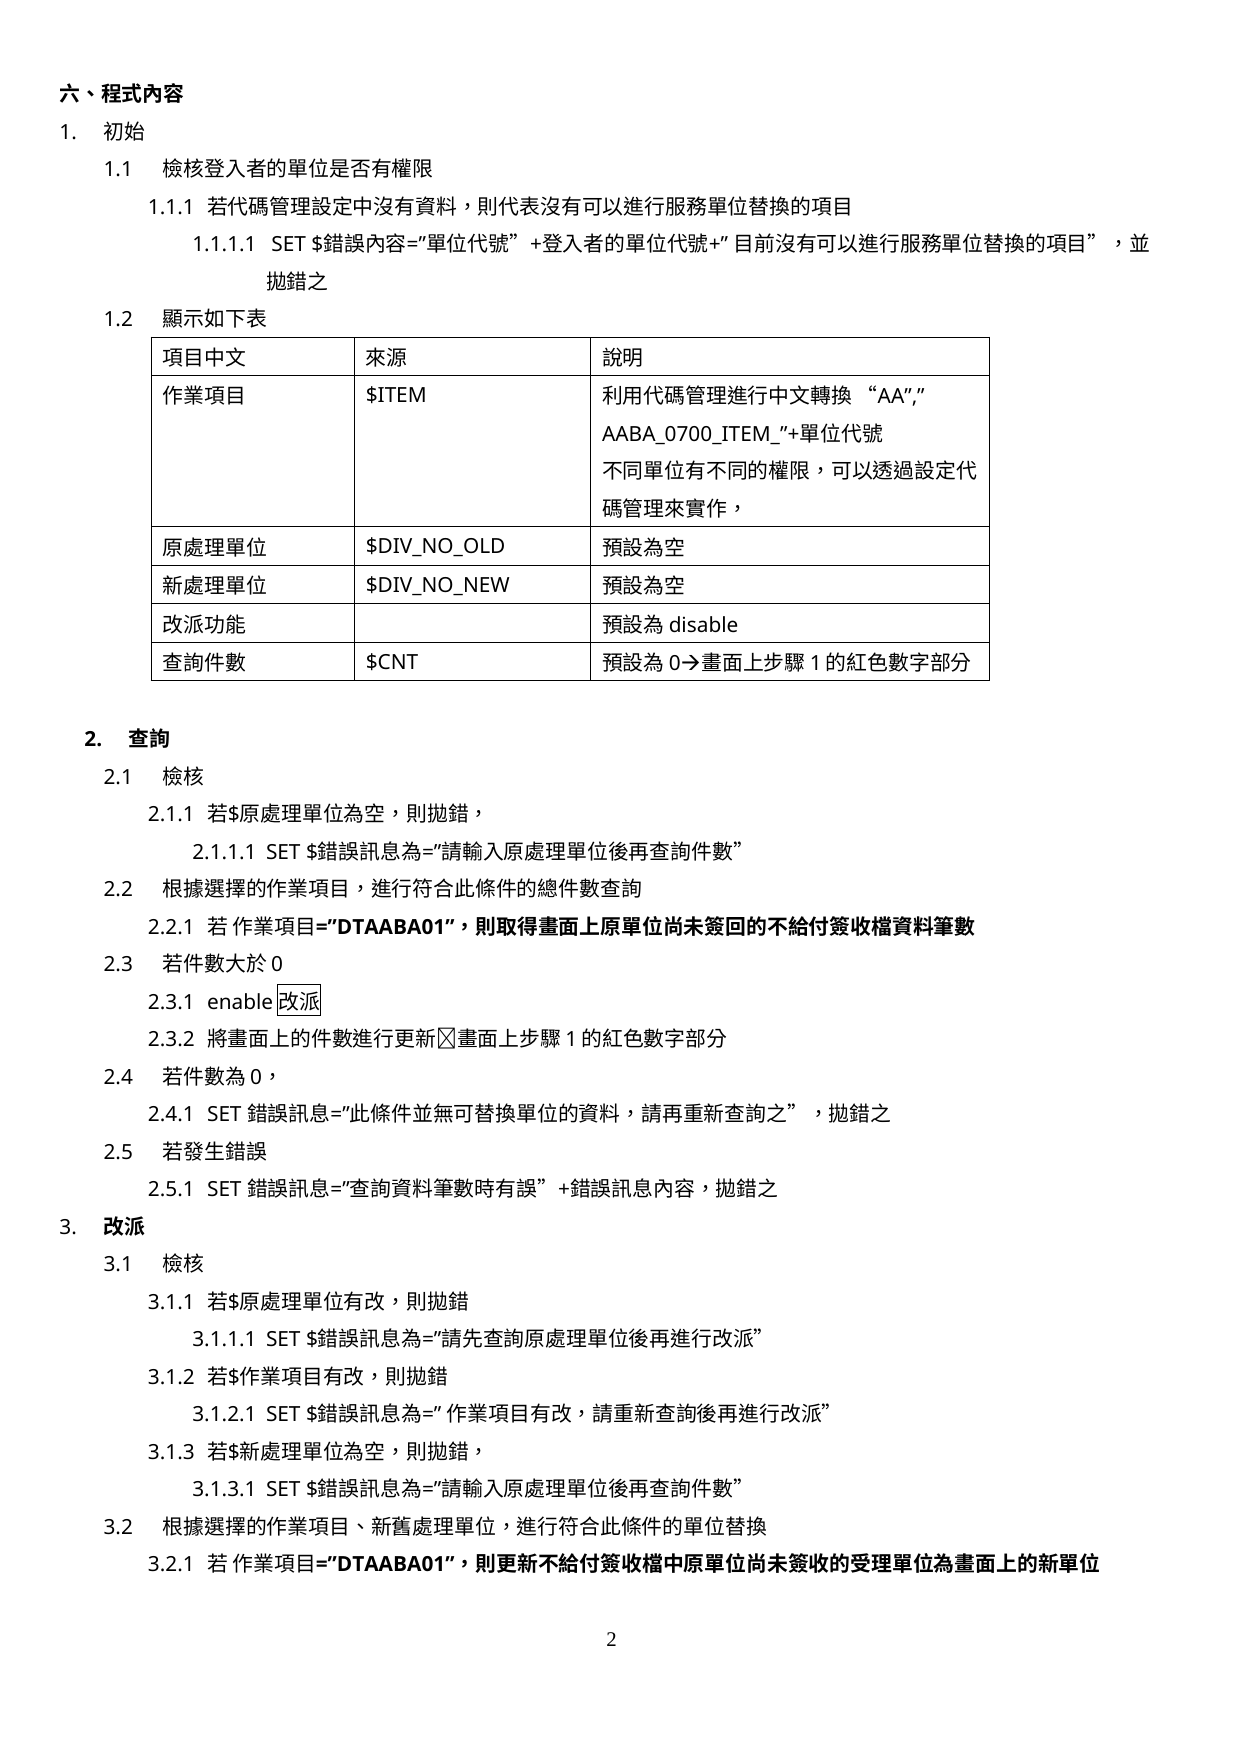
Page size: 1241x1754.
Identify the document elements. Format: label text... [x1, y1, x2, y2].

table_cell 利用代碼管理進行中文轉換 “AA”,” AABA_0700_ITEM_”+單位代號 不同單位有不同的權限，可以透過設定代碼管理來實作， [591, 376, 989, 526]
table_header 項目中文 [152, 338, 354, 375]
table_cell $DIV_NO_NEW [355, 566, 590, 603]
list SET 錯誤訊息=”此條件並無可替換單位的資料，請再重新查詢之”，拋錯之 [148, 1094, 1163, 1131]
list enable改派 [148, 981, 1163, 1019]
list 若 作業項目=”DTAABA01”，則更新不給付簽收檔中原單位尚未簽收的受理單位為畫面上的新單位 [148, 1544, 1163, 1581]
list 顯示如下表 [103, 299, 1163, 337]
list 若代碼管理設定中沒有資料，則代表沒有可以進行服務單位替換的項目 [148, 187, 1163, 224]
list 若發生錯誤 [103, 1131, 1163, 1169]
list 初始 [59, 112, 1163, 149]
list 若件數大於0 [103, 944, 1163, 981]
table_cell 查詢件數 [152, 643, 354, 680]
table_cell 改派功能 [152, 604, 354, 642]
table_cell [355, 604, 590, 642]
table_cell 預設為空 [591, 566, 989, 603]
table_cell 預設為disable [591, 604, 989, 642]
table_cell $CNT [355, 643, 590, 680]
list SET $錯誤訊息為=”請輸入原處理單位後再查詢件數” [192, 831, 1163, 869]
list 檢核 [103, 756, 1163, 794]
list SET $錯誤訊息為=”請先查詢原處理單位後再進行改派” [192, 1319, 1163, 1356]
list 若$原處理單位有改，則拋錯 [148, 1281, 1163, 1319]
list 檢核 [103, 1244, 1163, 1281]
list 將畫面上的件數進行更新畫面上步驟1的紅色數字部分 [148, 1019, 1163, 1056]
list 改派 [59, 1206, 1163, 1244]
table_cell 預設為0畫面上步驟1的紅色數字部分 [591, 643, 989, 680]
text 六、程式內容 [59, 74, 1163, 112]
list 根據選擇的作業項目、新舊處理單位，進行符合此條件的單位替換 [103, 1506, 1163, 1544]
list 根據選擇的作業項目，進行符合此條件的總件數查詢 [103, 869, 1163, 906]
table_cell 作業項目 [152, 376, 354, 526]
list 若$新處理單位為空，則拋錯， [148, 1431, 1163, 1469]
list SET $錯誤訊息為=” 作業項目有改，請重新查詢後再進行改派” [192, 1394, 1163, 1431]
list 查詢 [84, 719, 1163, 756]
list 若件數為0， [103, 1056, 1163, 1094]
table_cell $ITEM [355, 376, 590, 526]
list 若 作業項目=”DTAABA01”，則取得畫面上原單位尚未簽回的不給付簽收檔資料筆數 [148, 906, 1163, 944]
table_header 說明 [591, 338, 989, 375]
table_cell $DIV_NO_OLD [355, 527, 590, 565]
list 若$作業項目有改，則拋錯 [148, 1356, 1163, 1394]
list 檢核登入者的單位是否有權限 [103, 149, 1163, 187]
list SET $錯誤訊息為=”請輸入原處理單位後再查詢件數” [192, 1469, 1163, 1506]
list 若$原處理單位為空，則拋錯， [148, 794, 1163, 831]
list SET 錯誤訊息=”查詢資料筆數時有誤”+錯誤訊息內容，拋錯之 [148, 1169, 1163, 1206]
table_header 來源 [355, 338, 590, 375]
list SET $錯誤內容=”單位代號”+登入者的單位代號+” 目前沒有可以進行服務單位替換的項目”，並拋錯之 [192, 224, 1163, 299]
table_cell 原處理單位 [152, 527, 354, 565]
table_cell 預設為空 [591, 527, 989, 565]
table_cell 新處理單位 [152, 566, 354, 603]
